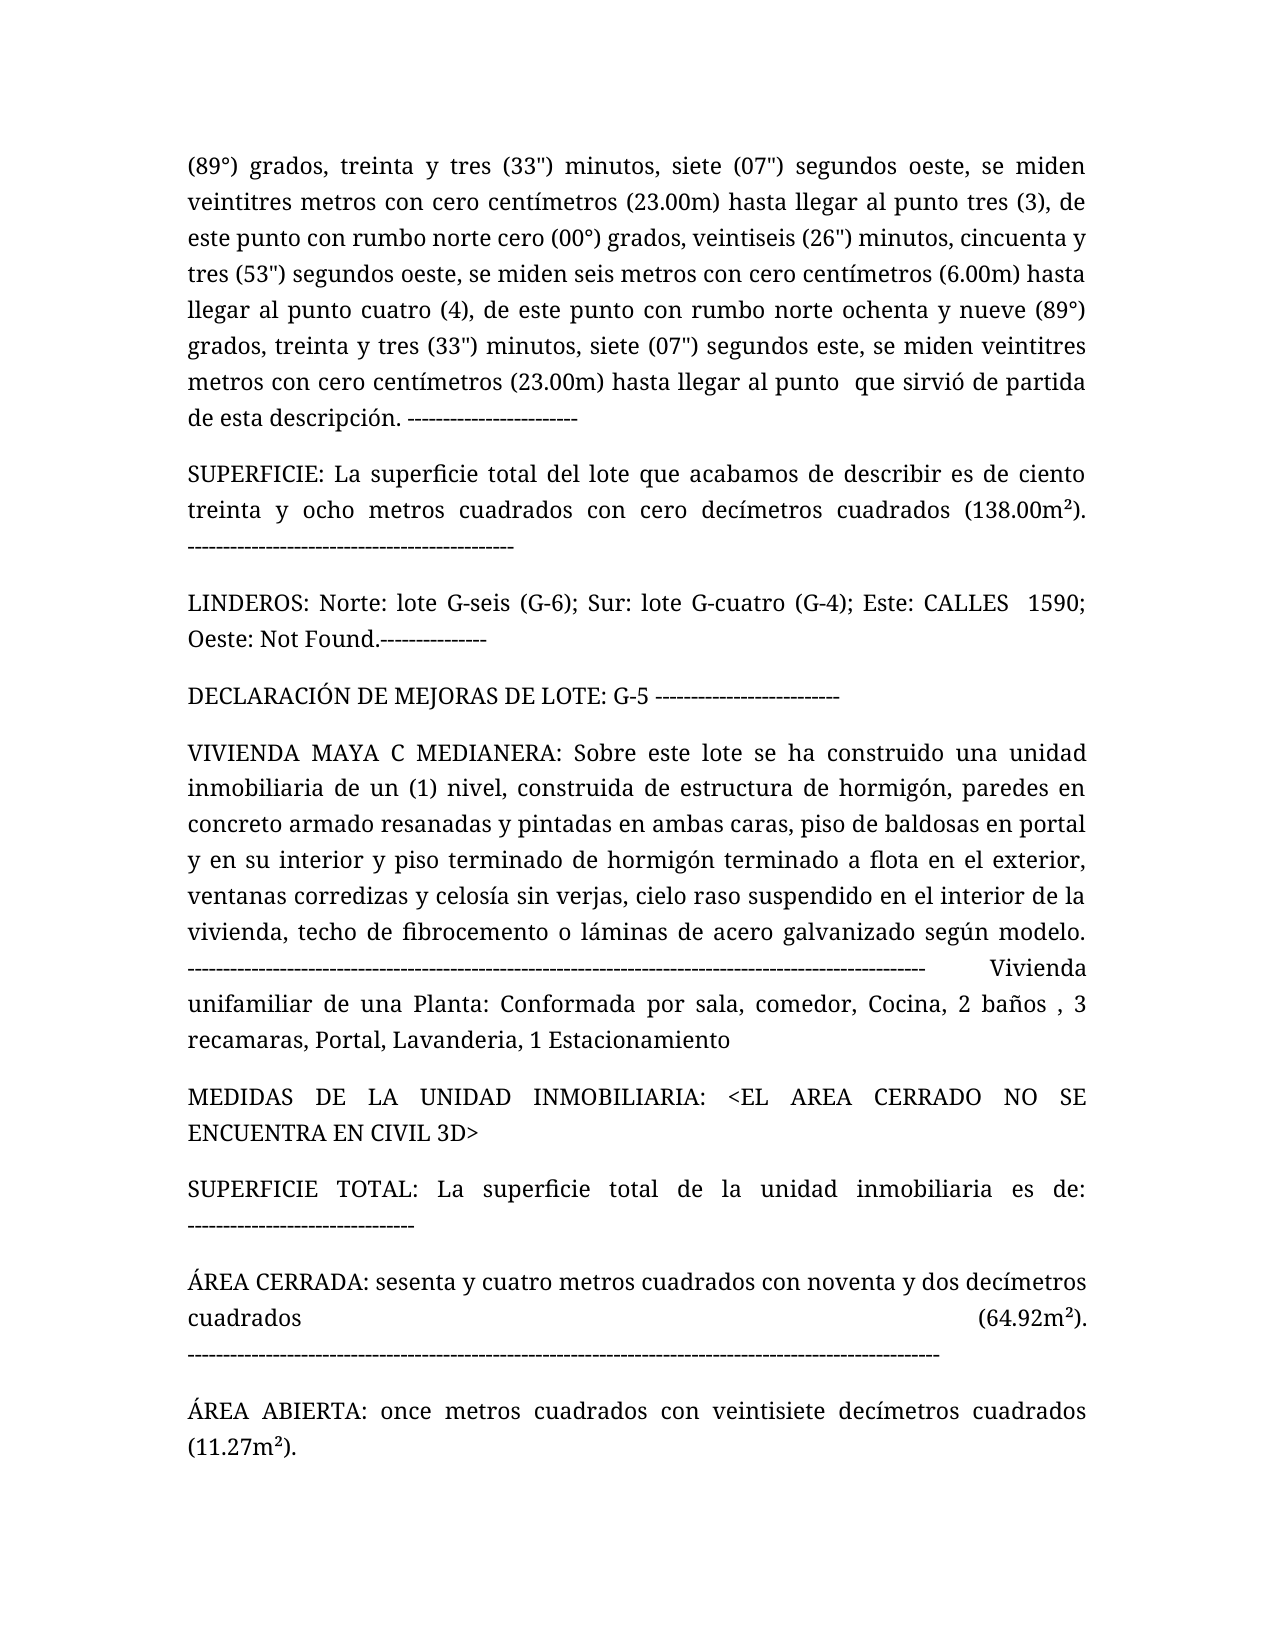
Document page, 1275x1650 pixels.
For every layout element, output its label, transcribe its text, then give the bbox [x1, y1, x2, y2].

text VIVIENDA MAYA C MEDIANERA: Sobre este lote se ha construido una unidad inmobiliaria de un (1) nivel, construida de estructura de hormigón, paredes en concreto armado resanadas y pintadas en ambas caras, piso de baldosas en portal y en su interior y piso terminado de hormigón terminado a flota en el exterior, ventanas corredizas y celosía sin verjas, cielo raso suspendido en el interior de la vivienda, techo de fibrocemento o láminas de acero galvanizado según modelo. -------------------------------------------------------------------------------------------------------- Vivienda unifamiliar de una Planta: Conformada por sala, comedor, Cocina, 2 baños , 3 recamaras, Portal, Lavanderia, 1 Estacionamiento [187, 736, 1087, 1055]
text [187, 150, 1087, 433]
text MEDIDAS DE LA UNIDAD INMOBILIARIA: <EL AREA CERRADO NO SE ENCUENTRA EN CIVIL 3D> [187, 1081, 1087, 1148]
text LINDEROS: Norte: lote G-seis (G-6); Sur: lote G-cuatro (G-4); Este: CALLES 1590; Oeste: Not Found.--------------- [187, 587, 1087, 654]
text DECLARACIÓN DE MEJORAS DE LOTE: G-5 -------------------------- [187, 680, 1087, 711]
text ÁREA CERRADA: sesenta y cuatro metros cuadrados con noventa y dos decímetros cuadrados (64.92m²). ---------------------------------------------------------------------------------------------------------- [187, 1266, 1087, 1369]
text SUPERFICIE TOTAL: La superficie total de la unidad inmobiliaria es de: -------------------------------- [187, 1173, 1087, 1241]
text ÁREA ABIERTA: once metros cuadrados con veintisiete decímetros cuadrados (11.27m²). [187, 1395, 1087, 1462]
text SUPERFICIE: La superficie total del lote que acabamos de describir es de ciento treinta y ocho metros cuadrados con cero decímetros cuadrados (138.00m²). ---------------------------------------------- [187, 458, 1087, 561]
